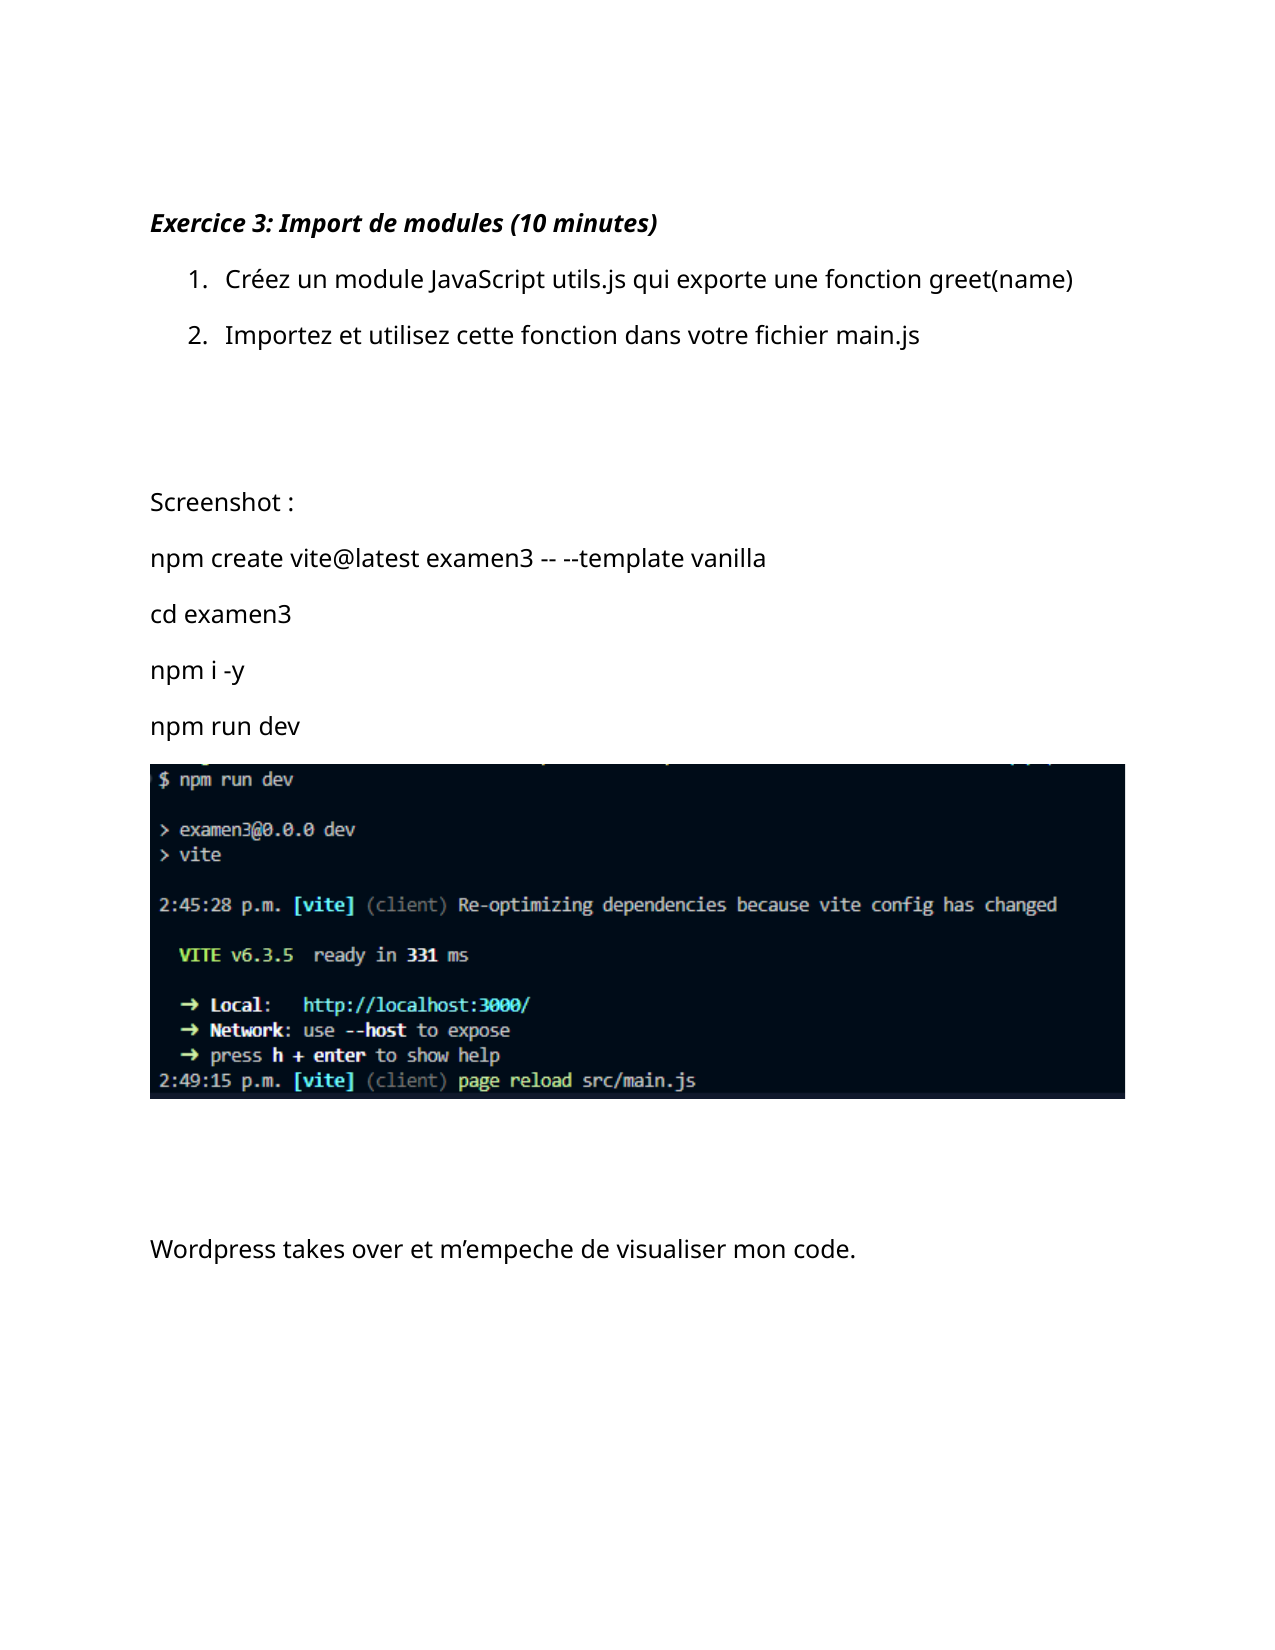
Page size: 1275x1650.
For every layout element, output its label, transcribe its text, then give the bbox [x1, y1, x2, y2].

text Wordpress takes over et m’empeche de visualiser mon code. [150, 1232, 1125, 1266]
picture [150, 764, 1125, 1099]
text Screenshot : [150, 485, 1125, 519]
text npm i -y [150, 652, 1125, 687]
list Importez et utilisez cette fonction dans votre fichier main.js [187, 317, 1125, 352]
text cd examen3 [150, 597, 1125, 631]
text npm run dev [150, 708, 1125, 742]
text npm create vite@latest examen3 -- --template vanilla [150, 541, 1125, 575]
list Créez un module JavaScript utils.js qui exporte une fonction greet(name) [187, 262, 1125, 296]
text Exercice 3: Import de modules (10 minutes) [150, 206, 1125, 240]
